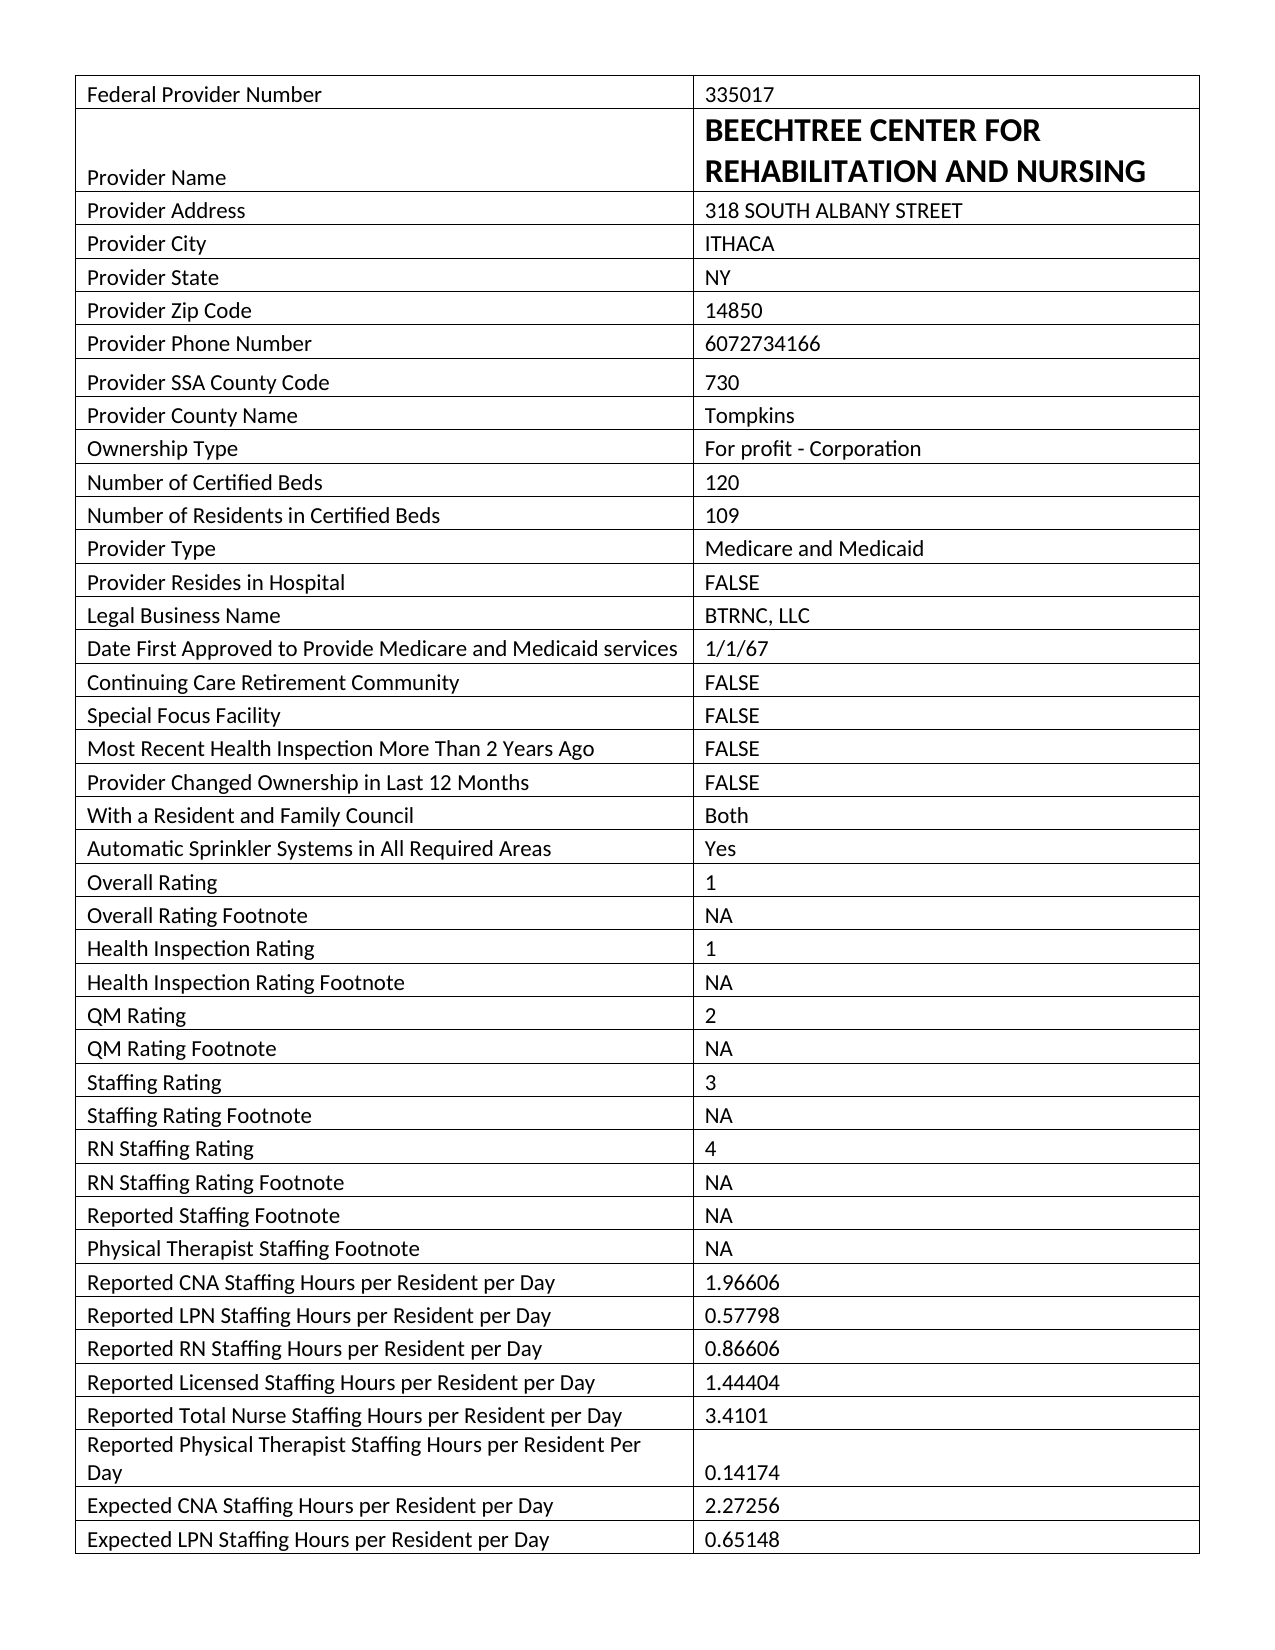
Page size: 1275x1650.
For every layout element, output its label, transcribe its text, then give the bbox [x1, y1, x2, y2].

table_cell Health Inspection Rating [76, 930, 693, 962]
table_cell 1.96606 [694, 1264, 1199, 1296]
table_cell Number of Residents in Certified Beds [76, 497, 693, 529]
table_cell QM Rating [76, 997, 693, 1029]
table_cell Expected CNA Staffing Hours per Resident per Day [76, 1487, 693, 1519]
table_cell NA [694, 964, 1199, 996]
table_cell 3.4101 [694, 1397, 1199, 1429]
table_cell FALSE [694, 764, 1199, 796]
table_cell BTRNC, LLC [694, 597, 1199, 629]
table_cell Medicare and Medicaid [694, 530, 1199, 562]
table_cell Continuing Care Retirement Community [76, 664, 693, 696]
table_cell FALSE [694, 564, 1199, 596]
table_cell 0.86606 [694, 1330, 1199, 1362]
table_cell Legal Business Name [76, 597, 693, 629]
table_cell Reported Staffing Footnote [76, 1197, 693, 1229]
table_cell 4 [694, 1130, 1199, 1162]
table_header 335017 [694, 76, 1199, 108]
table_cell Provider Name [76, 109, 693, 191]
table_cell NA [694, 1197, 1199, 1229]
table_cell Overall Rating [76, 864, 693, 896]
table_cell 1 [694, 864, 1199, 896]
table_cell Provider Address [76, 192, 693, 224]
table_cell Staffing Rating [76, 1064, 693, 1096]
table_cell Provider County Name [76, 397, 693, 429]
table_cell Number of Certified Beds [76, 464, 693, 496]
table_cell RN Staffing Rating Footnote [76, 1164, 693, 1196]
table_cell Staffing Rating Footnote [76, 1097, 693, 1129]
table_cell 1 [694, 930, 1199, 962]
table_cell Reported LPN Staffing Hours per Resident per Day [76, 1297, 693, 1329]
table_cell RN Staffing Rating [76, 1130, 693, 1162]
table_cell FALSE [694, 730, 1199, 762]
table_cell Most Recent Health Inspection More Than 2 Years Ago [76, 730, 693, 762]
table_cell 2.27256 [694, 1487, 1199, 1519]
table_cell Health Inspection Rating Footnote [76, 964, 693, 996]
table_cell Expected LPN Staffing Hours per Resident per Day [76, 1521, 693, 1553]
table_cell BEECHTREE CENTER FOR REHABILITATION AND NURSING [694, 109, 1199, 191]
table_cell NA [694, 1164, 1199, 1196]
table_cell For profit - Corporation [694, 430, 1199, 462]
table_cell Ownership Type [76, 430, 693, 462]
table_cell Physical Therapist Staffing Footnote [76, 1230, 693, 1262]
table_cell FALSE [694, 664, 1199, 696]
table_cell NA [694, 1097, 1199, 1129]
table_cell 2 [694, 997, 1199, 1029]
table_cell Provider State [76, 259, 693, 291]
table_cell Provider City [76, 225, 693, 257]
table_cell Provider Phone Number [76, 325, 693, 357]
table_cell Provider Resides in Hospital [76, 564, 693, 596]
table_cell Reported CNA Staffing Hours per Resident per Day [76, 1264, 693, 1296]
table_cell 1.44404 [694, 1364, 1199, 1396]
table_cell 14850 [694, 292, 1199, 324]
table_cell 3 [694, 1064, 1199, 1096]
table_cell Automatic Sprinkler Systems in All Required Areas [76, 830, 693, 862]
table_cell With a Resident and Family Council [76, 797, 693, 829]
table_cell Reported Total Nurse Staffing Hours per Resident per Day [76, 1397, 693, 1429]
table_cell NY [694, 259, 1199, 291]
table_cell 0.65148 [694, 1521, 1199, 1553]
table_cell Yes [694, 830, 1199, 862]
table_cell Reported Licensed Staffing Hours per Resident per Day [76, 1364, 693, 1396]
table_header Federal Provider Number [76, 76, 693, 108]
table_cell FALSE [694, 697, 1199, 729]
table_cell Special Focus Facility [76, 697, 693, 729]
table_cell Tompkins [694, 397, 1199, 429]
table_cell 6072734166 [694, 325, 1199, 357]
table_cell Reported Physical Therapist Staffing Hours per Resident Per Day [76, 1430, 693, 1486]
table_cell 0.57798 [694, 1297, 1199, 1329]
table_cell Both [694, 797, 1199, 829]
table_cell 120 [694, 464, 1199, 496]
table_cell NA [694, 897, 1199, 929]
table_cell Date First Approved to Provide Medicare and Medicaid services [76, 630, 693, 662]
table_cell 0.14174 [694, 1430, 1199, 1486]
table_cell Provider Zip Code [76, 292, 693, 324]
table_cell 1/1/67 [694, 630, 1199, 662]
table_cell 318 SOUTH ALBANY STREET [694, 192, 1199, 224]
table_cell 730 [694, 359, 1199, 396]
table_cell QM Rating Footnote [76, 1030, 693, 1062]
table_cell Provider SSA County Code [76, 359, 693, 396]
table_cell 109 [694, 497, 1199, 529]
table_cell Reported RN Staffing Hours per Resident per Day [76, 1330, 693, 1362]
table_cell NA [694, 1030, 1199, 1062]
table_cell Overall Rating Footnote [76, 897, 693, 929]
table_cell Provider Changed Ownership in Last 12 Months [76, 764, 693, 796]
table_cell ITHACA [694, 225, 1199, 257]
table_cell Provider Type [76, 530, 693, 562]
table_cell NA [694, 1230, 1199, 1262]
